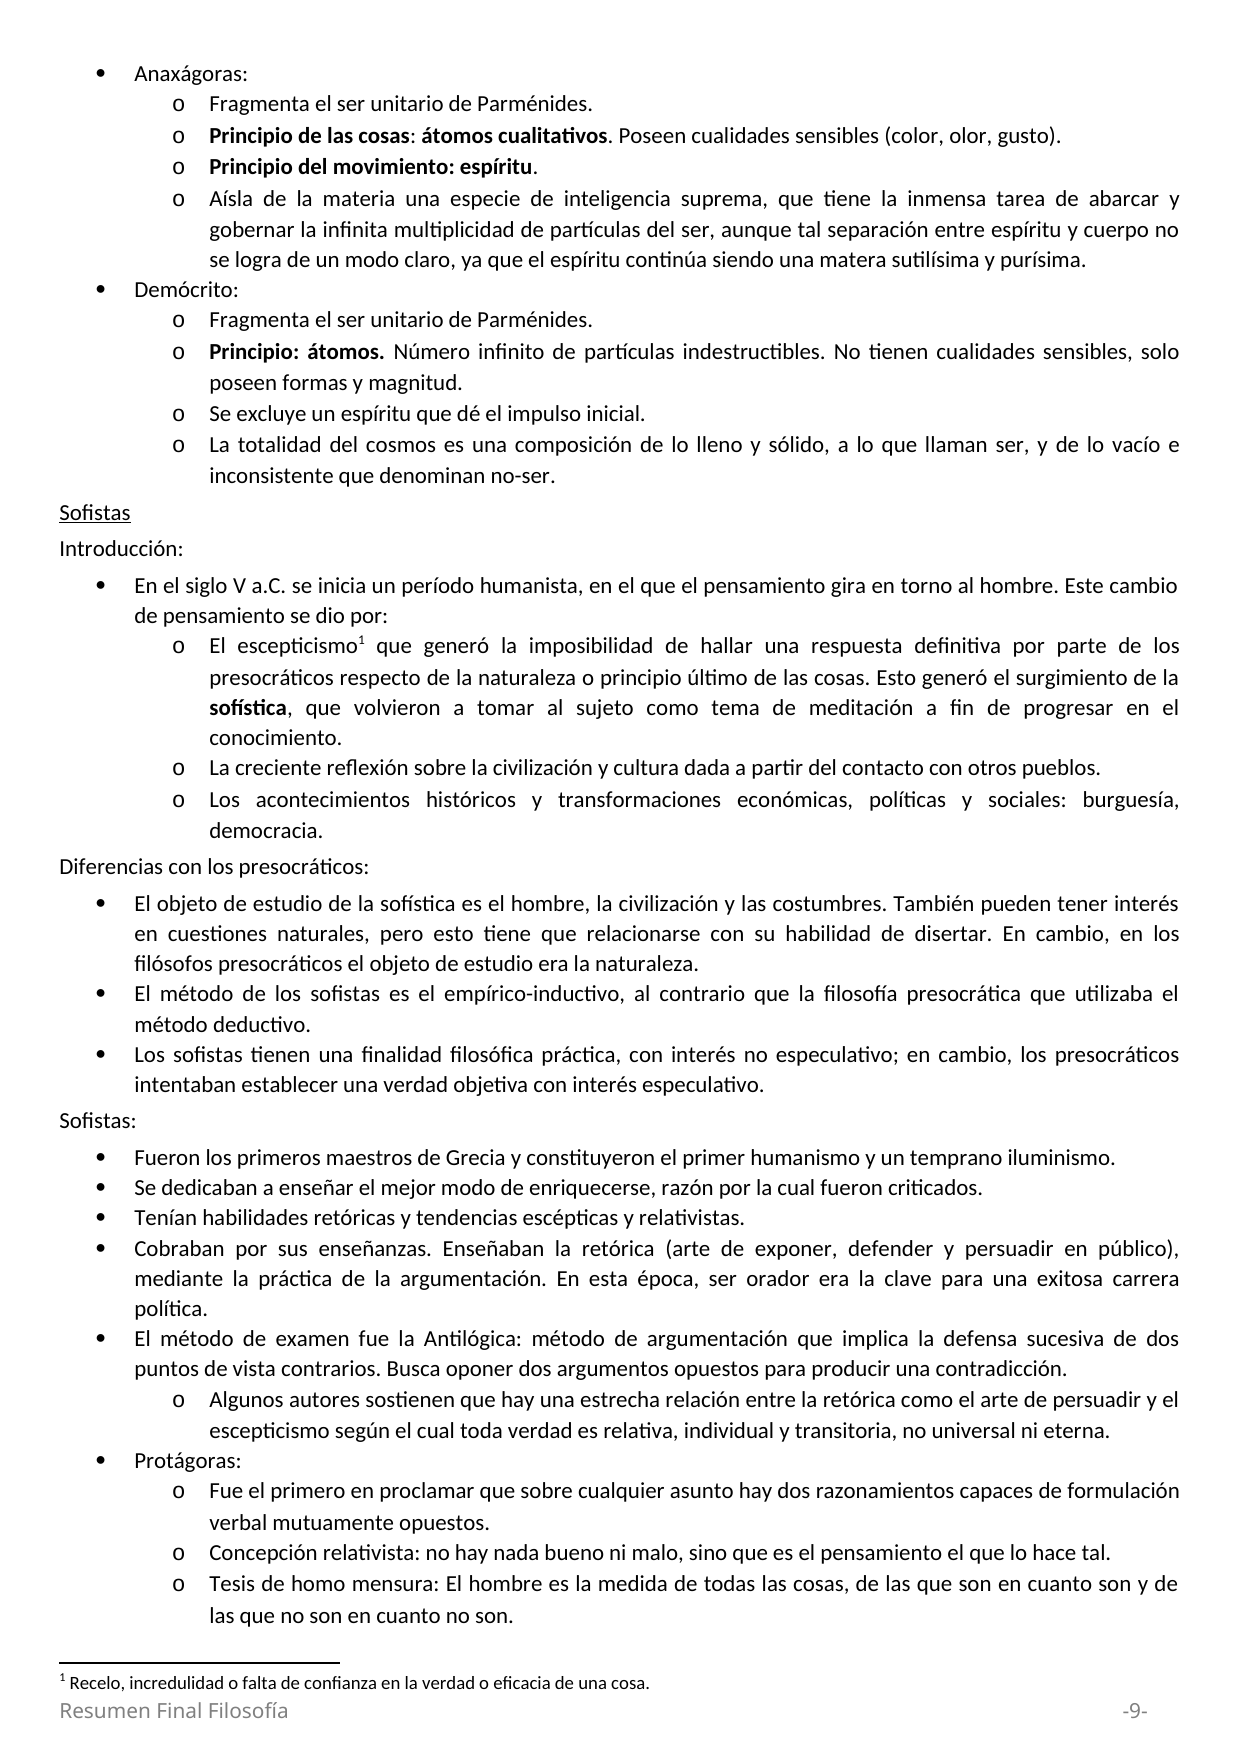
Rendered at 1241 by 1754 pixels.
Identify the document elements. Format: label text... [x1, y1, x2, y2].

list Anaxágoras: [97, 59, 1181, 87]
list Fue el primero en proclamar que sobre cualquier asunto hay dos razonamientos capaces de formulación verbal mutuamente opuestos. [172, 1477, 1181, 1536]
list Concepción relativista: no hay nada bueno ni malo, sino que es el pensamiento el que lo hace tal. [172, 1538, 1181, 1567]
text Diferencias con los presocráticos: [59, 852, 1181, 881]
text Sofistas: [59, 1107, 1181, 1135]
text Sofistas [59, 498, 1181, 526]
list Los acontecimientos históricos y transformaciones económicas, políticas y sociales: burguesía, democracia. [172, 785, 1181, 844]
list La creciente reflexión sobre la civilización y cultura dada a partir del contacto con otros pueblos. [172, 753, 1181, 782]
list Cobraban por sus enseñanzas. Enseñaban la retórica (arte de exponer, defender y persuadir en público), mediante la práctica de la argumentación. En esta época, ser orador era la clave para una exitosa carrera política. [97, 1234, 1181, 1322]
list Fragmenta el ser unitario de Parménides. [172, 306, 1181, 335]
list Se excluye un espíritu que dé el impulso inicial. [172, 399, 1181, 428]
list Se dedicaban a enseñar el mejor modo de enriquecerse, razón por la cual fueron criticados. [97, 1173, 1181, 1201]
list La totalidad del cosmos es una composición de lo lleno y sólido, a lo que llaman ser, y de lo vacío e inconsistente que denominan no-ser. [172, 430, 1181, 489]
list El escepticismo que generó la imposibilidad de hallar una respuesta definitiva por parte de los presocráticos respecto de la naturaleza o principio último de las cosas. Esto generó el surgimiento de la sofística, que volvieron a tomar al sujeto como tema de meditación a fin de progresar en el conocimiento. [172, 631, 1181, 751]
list El método de examen fue la Antilógica: método de argumentación que implica la defensa sucesiva de dos puntos de vista contrarios. Busca oponer dos argumentos opuestos para producir una contradicción. [97, 1324, 1181, 1383]
list El objeto de estudio de la sofística es el hombre, la civilización y las costumbres. También pueden tener interés en cuestiones naturales, pero esto tiene que relacionarse con su habilidad de disertar. En cambio, en los filósofos presocráticos el objeto de estudio era la naturaleza. [97, 889, 1181, 977]
list Aísla de la materia una especie de inteligencia suprema, que tiene la inmensa tarea de abarcar y gobernar la infinita multiplicidad de partículas del ser, aunque tal separación entre espíritu y cuerpo no se logra de un modo claro, ya que el espíritu continúa siendo una matera sutilísima y purísima. [172, 184, 1181, 273]
list Los sofistas tienen una finalidad filosófica práctica, con interés no especulativo; en cambio, los presocráticos intentaban establecer una verdad objetiva con interés especulativo. [97, 1040, 1181, 1098]
list Principio: átomos. Número infinito de partículas indestructibles. No tienen cualidades sensibles, solo poseen formas y magnitud. [172, 337, 1181, 396]
list Fueron los primeros maestros de Grecia y constituyeron el primer humanismo y un temprano iluminismo. [97, 1143, 1181, 1171]
list Principio del movimiento: espíritu. [172, 152, 1181, 181]
list Tesis de homo mensura: El hombre es la medida de todas las cosas, de las que son en cuanto son y de las que no son en cuanto no son. [172, 1569, 1181, 1629]
text Introducción: [59, 534, 1181, 562]
list Principio de las cosas: átomos cualitativos. Poseen cualidades sensibles (color, olor, gusto). [172, 121, 1181, 150]
list Fragmenta el ser unitario de Parménides. [172, 89, 1181, 118]
list Algunos autores sostienen que hay una estrecha relación entre la retórica como el arte de persuadir y el escepticismo según el cual toda verdad es relativa, individual y transitoria, no universal ni eterna. [172, 1385, 1181, 1444]
list Demócrito: [97, 275, 1181, 303]
list Tenían habilidades retóricas y tendencias escépticas y relativistas. [97, 1203, 1181, 1232]
list El método de los sofistas es el empírico-inductivo, al contrario que la filosofía presocrática que utilizaba el método deductivo. [97, 979, 1181, 1038]
list Protágoras: [97, 1446, 1181, 1474]
list En el siglo V a.C. se inicia un período humanista, en el que el pensamiento gira en torno al hombre. Este cambio de pensamiento se dio por: [97, 571, 1181, 629]
